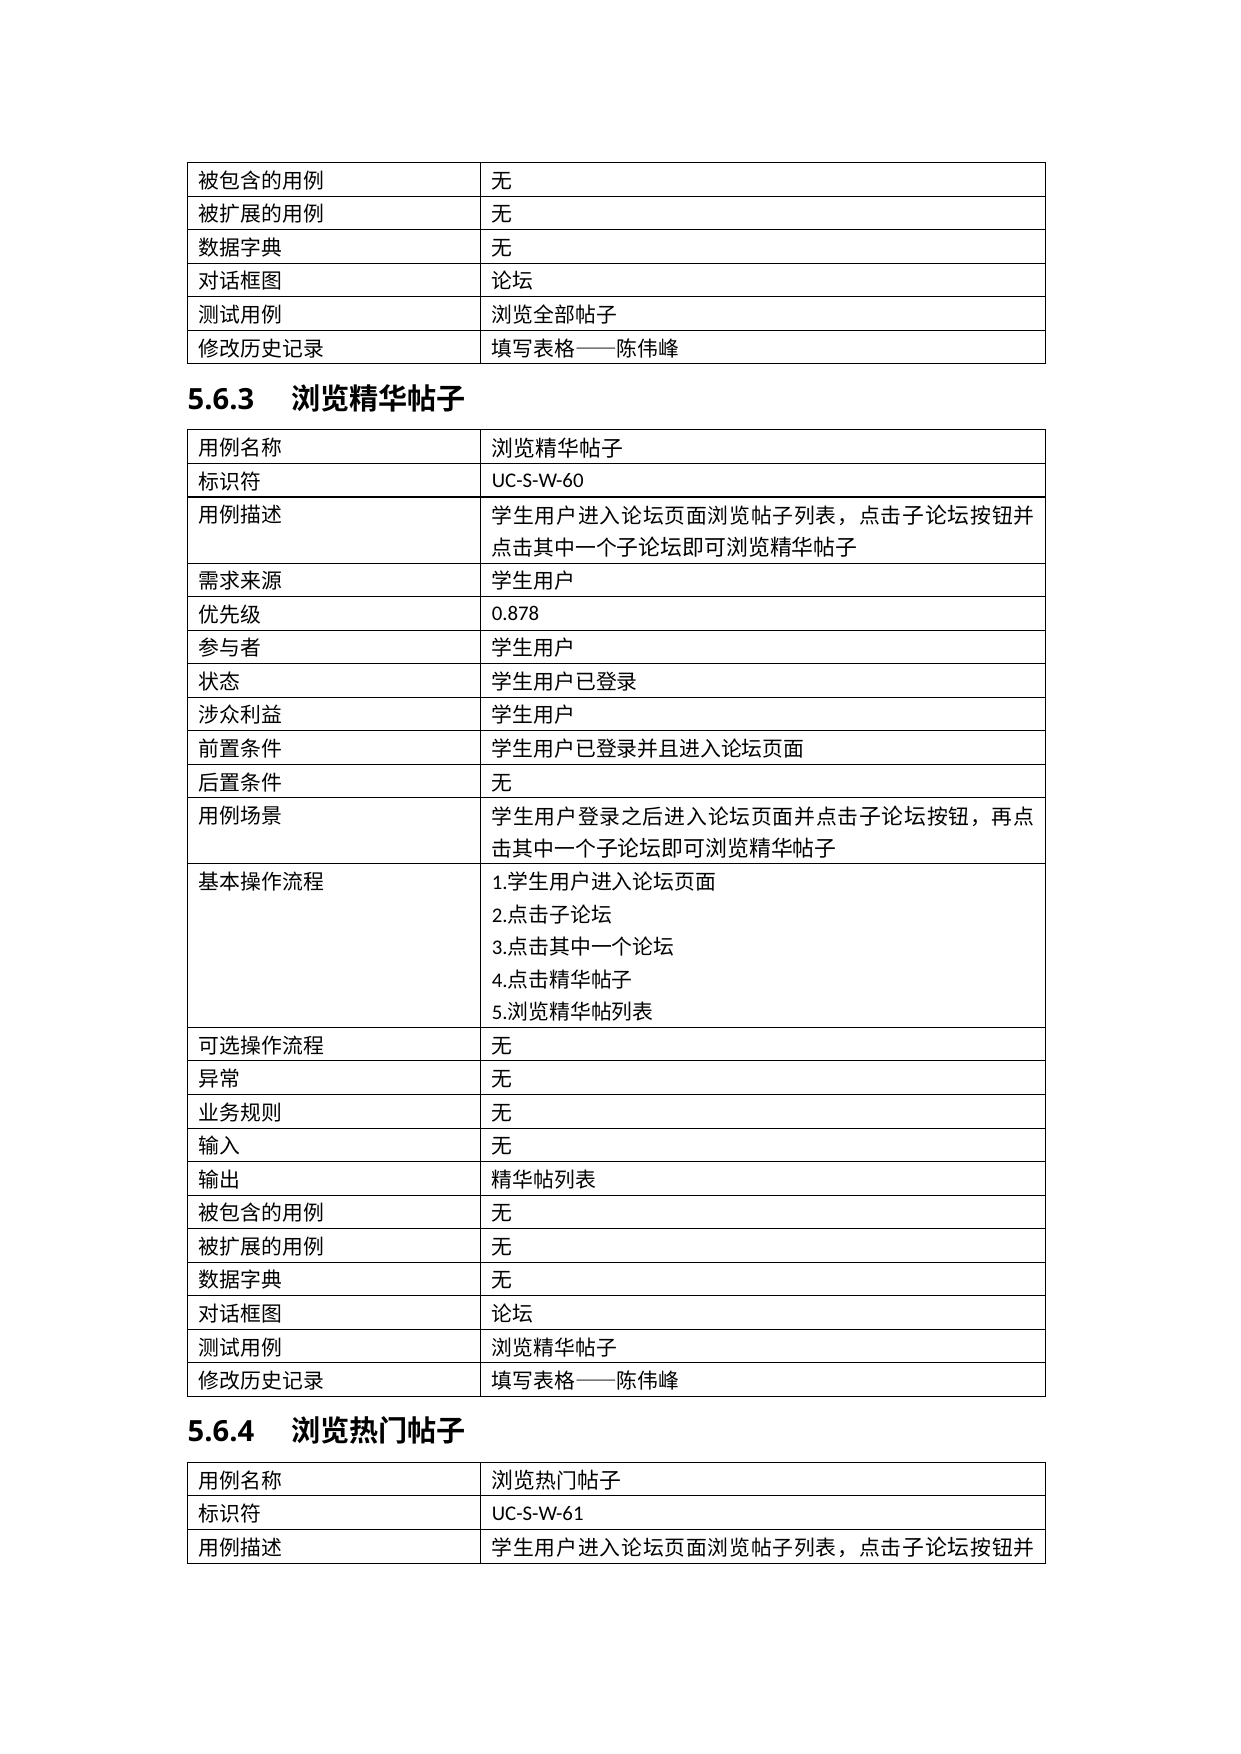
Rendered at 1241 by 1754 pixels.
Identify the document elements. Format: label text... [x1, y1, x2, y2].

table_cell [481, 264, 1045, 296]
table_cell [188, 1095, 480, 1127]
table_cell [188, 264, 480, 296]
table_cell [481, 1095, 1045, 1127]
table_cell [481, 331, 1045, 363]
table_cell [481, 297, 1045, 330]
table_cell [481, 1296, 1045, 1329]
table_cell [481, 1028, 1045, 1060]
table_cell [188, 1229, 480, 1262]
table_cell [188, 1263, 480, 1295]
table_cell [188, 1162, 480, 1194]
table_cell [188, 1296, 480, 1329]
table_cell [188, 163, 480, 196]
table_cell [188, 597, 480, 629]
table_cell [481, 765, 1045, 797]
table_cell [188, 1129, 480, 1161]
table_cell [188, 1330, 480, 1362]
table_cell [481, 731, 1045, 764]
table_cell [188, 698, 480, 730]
text 浏览热门帖子 [187, 1397, 1053, 1462]
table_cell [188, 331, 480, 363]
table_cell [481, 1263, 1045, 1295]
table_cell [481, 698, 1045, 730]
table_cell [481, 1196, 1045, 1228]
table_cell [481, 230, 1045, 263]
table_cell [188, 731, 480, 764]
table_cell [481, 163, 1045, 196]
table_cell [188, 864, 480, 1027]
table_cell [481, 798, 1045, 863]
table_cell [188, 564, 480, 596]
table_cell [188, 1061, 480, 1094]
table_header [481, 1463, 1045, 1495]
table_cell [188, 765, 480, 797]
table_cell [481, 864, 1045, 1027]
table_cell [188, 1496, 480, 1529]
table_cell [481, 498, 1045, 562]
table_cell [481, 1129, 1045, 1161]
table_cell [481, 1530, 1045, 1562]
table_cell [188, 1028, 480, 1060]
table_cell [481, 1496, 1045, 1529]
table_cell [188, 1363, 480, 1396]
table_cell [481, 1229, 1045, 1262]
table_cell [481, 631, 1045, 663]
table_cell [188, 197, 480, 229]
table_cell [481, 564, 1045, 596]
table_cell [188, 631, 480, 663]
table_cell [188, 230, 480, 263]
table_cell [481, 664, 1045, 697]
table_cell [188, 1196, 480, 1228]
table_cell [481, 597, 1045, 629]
text 浏览精华帖子 [187, 364, 1053, 429]
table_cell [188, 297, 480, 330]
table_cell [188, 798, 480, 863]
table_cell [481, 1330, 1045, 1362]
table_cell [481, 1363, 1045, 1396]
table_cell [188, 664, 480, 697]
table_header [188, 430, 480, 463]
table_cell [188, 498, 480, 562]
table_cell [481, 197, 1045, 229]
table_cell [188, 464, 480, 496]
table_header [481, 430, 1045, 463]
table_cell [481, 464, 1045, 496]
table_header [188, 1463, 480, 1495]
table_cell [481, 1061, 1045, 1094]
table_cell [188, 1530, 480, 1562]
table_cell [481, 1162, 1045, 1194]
